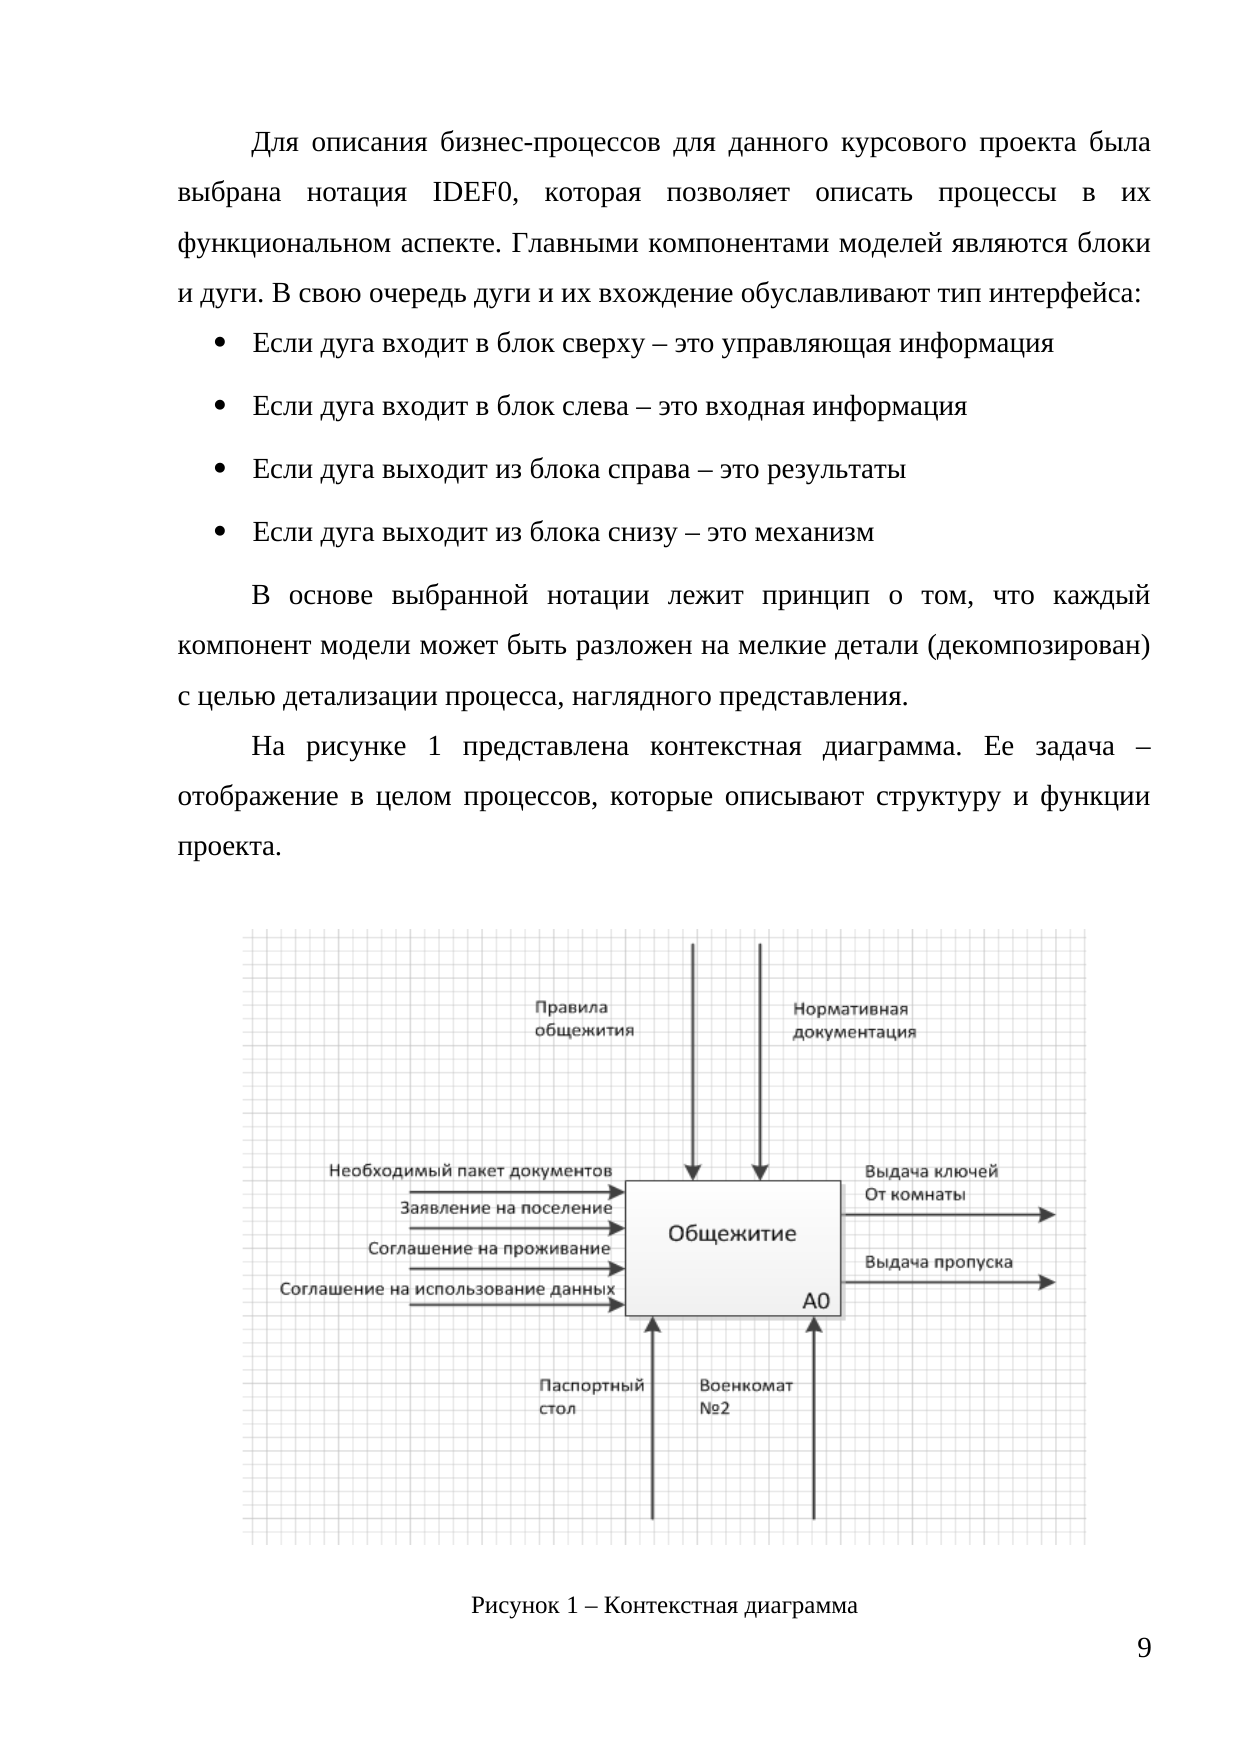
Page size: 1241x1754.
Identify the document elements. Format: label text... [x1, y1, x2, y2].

list Если дуга выходит из блока справа – это результаты [215, 451, 1152, 485]
text На рисунке 1 представлена контекстная диаграмма. Ее задача – отображение в целом процессов, которые описывают структуру и функции проекта. [177, 728, 1152, 862]
picture [242, 929, 1087, 1545]
list Если дуга выходит из блока снизу – это механизм [215, 514, 1152, 548]
text Для описания бизнес-процессов для данного курсового проекта была выбрана нотация IDEF0, которая позволяет описать процессы в их функциональном аспекте. Главными компонентами моделей являются блоки и дуги. В свою очередь дуги и их вхождение обуславливают тип интерфейса: [177, 124, 1152, 308]
text В основе выбранной нотации лежит принцип о том, что каждый компонент модели может быть разложен на мелкие детали (декомпозирован) с целью детализации процесса, наглядного представления. [177, 577, 1152, 711]
list Если дуга входит в блок слева – это входная информация [215, 388, 1152, 422]
list Если дуга входит в блок сверху – это управляющая информация [215, 325, 1152, 359]
